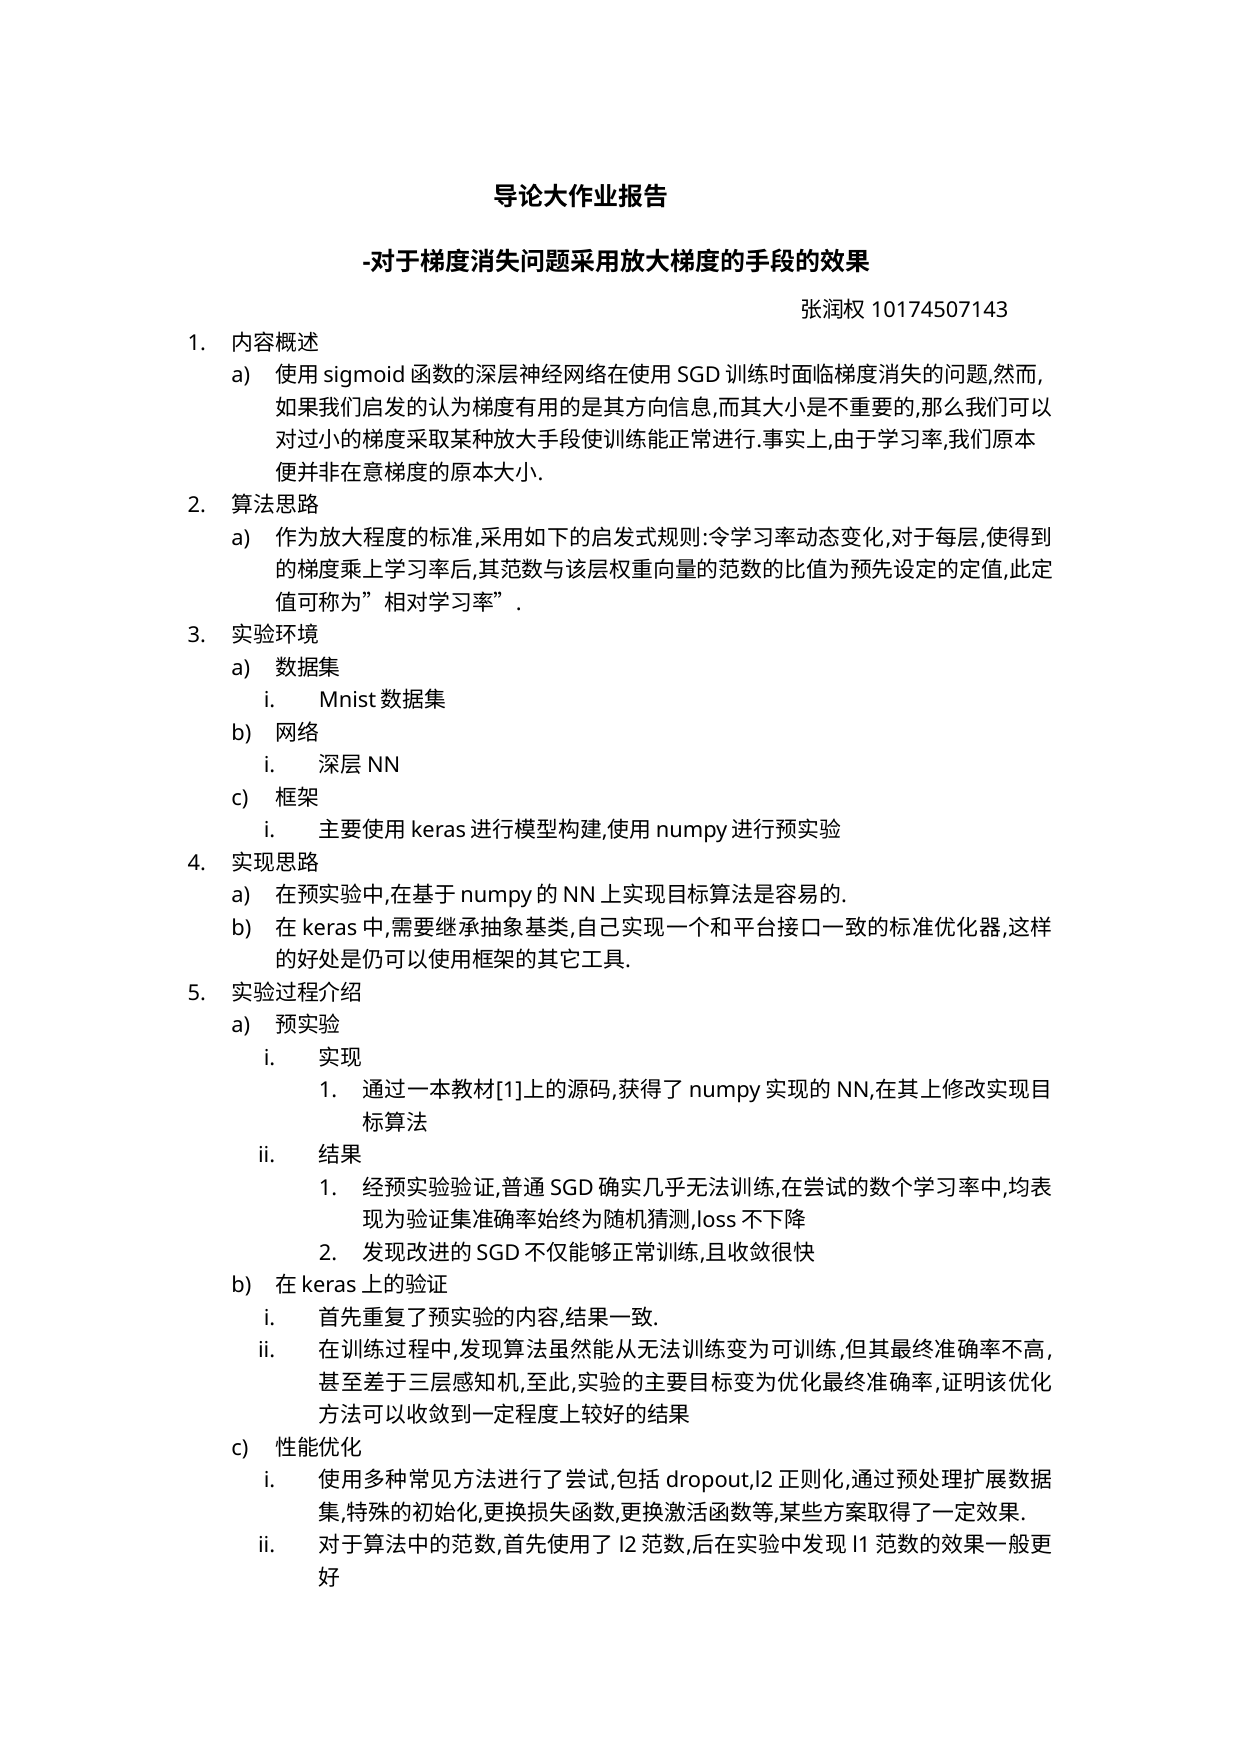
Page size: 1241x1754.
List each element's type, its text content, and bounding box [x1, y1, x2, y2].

text 张润权 10174507143 [319, 292, 1053, 324]
list 实验环境 [187, 617, 1053, 649]
list 性能优化 [231, 1429, 1053, 1462]
list 内容概述 [187, 324, 1053, 357]
list Mnist数据集 [275, 682, 1053, 714]
list 发现改进的SGD不仅能够正常训练,且收敛很快 [319, 1234, 1053, 1267]
list 实验过程介绍 [187, 974, 1053, 1007]
text -对于梯度消失问题采用放大梯度的手段的效果 [319, 227, 1053, 292]
text 导论大作业报告 [450, 162, 1053, 227]
list 在keras上的验证 [231, 1267, 1053, 1299]
list 实现思路 [187, 844, 1053, 877]
list 作为放大程度的标准,采用如下的启发式规则:令学习率动态变化,对于每层,使得到的梯度乘上学习率后,其范数与该层权重向量的范数的比值为预先设定的定值,此定值可称为”相对学习率”. [231, 519, 1053, 617]
list 算法思路 [187, 487, 1053, 519]
list 框架 [231, 779, 1053, 812]
list 实现 [275, 1039, 1053, 1072]
list 使用sigmoid函数的深层神经网络在使用SGD训练时面临梯度消失的问题,然而,如果我们启发的认为梯度有用的是其方向信息,而其大小是不重要的,那么我们可以对过小的梯度采取某种放大手段使训练能正常进行.事实上,由于学习率,我们原本便并非在意梯度的原本大小. [231, 357, 1053, 487]
list 预实验 [231, 1007, 1053, 1039]
list 网络 [231, 714, 1053, 747]
list 经预实验验证,普通SGD确实几乎无法训练,在尝试的数个学习率中,均表现为验证集准确率始终为随机猜测,loss不下降 [319, 1169, 1053, 1234]
list 数据集 [231, 649, 1053, 682]
list 对于算法中的范数,首先使用了l2范数,后在实验中发现l1范数的效果一般更好 [275, 1527, 1053, 1592]
list 在训练过程中,发现算法虽然能从无法训练变为可训练,但其最终准确率不高,甚至差于三层感知机,至此,实验的主要目标变为优化最终准确率,证明该优化方法可以收敛到一定程度上较好的结果 [275, 1332, 1053, 1429]
list 深层NN [275, 747, 1053, 779]
list 首先重复了预实验的内容,结果一致. [275, 1299, 1053, 1332]
list 通过一本教材[1]上的源码,获得了numpy实现的NN,在其上修改实现目标算法 [319, 1072, 1053, 1137]
list 在预实验中,在基于numpy的NN上实现目标算法是容易的. [231, 877, 1053, 909]
list 使用多种常见方法进行了尝试,包括dropout,l2正则化,通过预处理扩展数据集,特殊的初始化,更换损失函数,更换激活函数等,某些方案取得了一定效果. [275, 1462, 1053, 1527]
list 在keras中,需要继承抽象基类,自己实现一个和平台接口一致的标准优化器,这样的好处是仍可以使用框架的其它工具. [231, 909, 1053, 974]
list 主要使用keras进行模型构建,使用numpy进行预实验 [275, 812, 1053, 844]
list 结果 [275, 1137, 1053, 1169]
